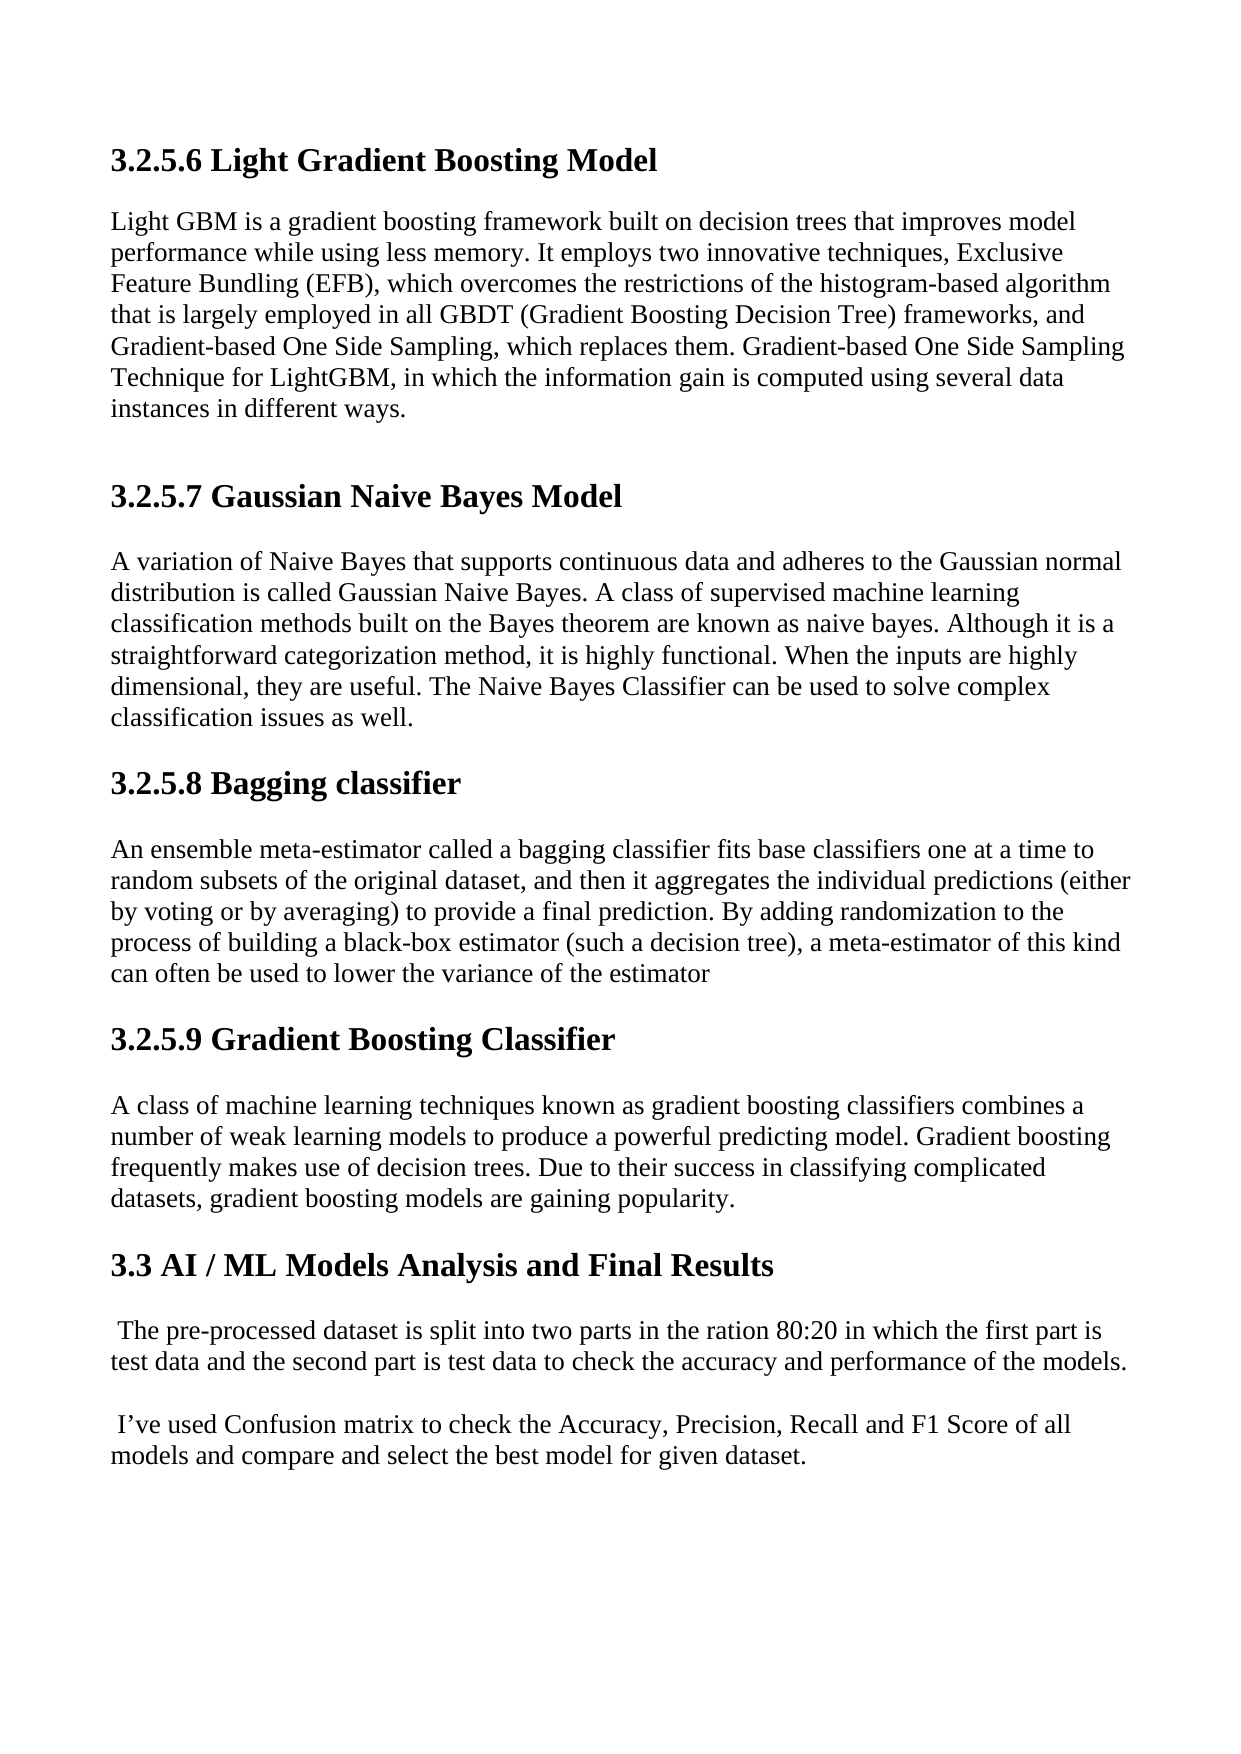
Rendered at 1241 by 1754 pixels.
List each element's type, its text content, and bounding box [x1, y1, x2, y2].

text A class of machine learning techniques known as gradient boosting classifiers combines a number of weak learning models to produce a powerful predicting model. Gradient boosting frequently makes use of decision trees. Due to their success in classifying complicated datasets, gradient boosting models are gaining popularity. [110, 1089, 1132, 1214]
text 3.2.5.6 Light Gradient Boosting Model [110, 140, 1132, 179]
text 3.2.5.7 Gaussian Naive Bayes Model [110, 476, 1132, 514]
text Light GBM is a gradient boosting framework built on decision trees that improves model performance while using less memory. It employs two innovative techniques, Exclusive Feature Bundling (EFB), which overcomes the restrictions of the histogram-based algorithm that is largely employed in all GBDT (Gradient Boosting Decision Tree) frameworks, and Gradient-based One Side Sampling, which replaces them. Gradient-based One Side Sampling Technique for LightGBM, in which the information gain is computed using several data instances in different ways. [110, 205, 1132, 423]
text 3.2.5.9 Gradient Boosting Classifier [110, 1020, 1132, 1058]
text 3.2.5.8 Bagging classifier [110, 763, 1132, 802]
text An ensemble meta-estimator called a bagging classifier fits base classifiers one at a time to random subsets of the original dataset, and then it aggregates the individual predictions (either by voting or by averaging) to provide a final prediction. By adding randomization to the process of building a black-box estimator (such a decision tree), a meta-estimator of this kind can often be used to lower the variance of the estimator [110, 833, 1132, 988]
text I’ve used Confusion matrix to check the Accuracy, Precision, Recall and F1 Score of all models and compare and select the best model for given dataset. [110, 1408, 1132, 1470]
text The pre-processed dataset is split into two parts in the ration 80:20 in which the first part is test data and the second part is test data to check the accuracy and performance of the models. [110, 1314, 1132, 1377]
text A variation of Naive Bayes that supports continuous data and adheres to the Gaussian normal distribution is called Gaussian Naive Bayes. A class of supervised machine learning classification methods built on the Bayes theorem are known as naive bayes. Although it is a straightforward categorization method, it is highly functional. When the inputs are highly dimensional, they are useful. The Naive Bayes Classifier can be used to solve complex classification issues as well. [110, 545, 1132, 732]
text 3.3 AI / ML Models Analysis and Final Results [110, 1245, 1132, 1283]
